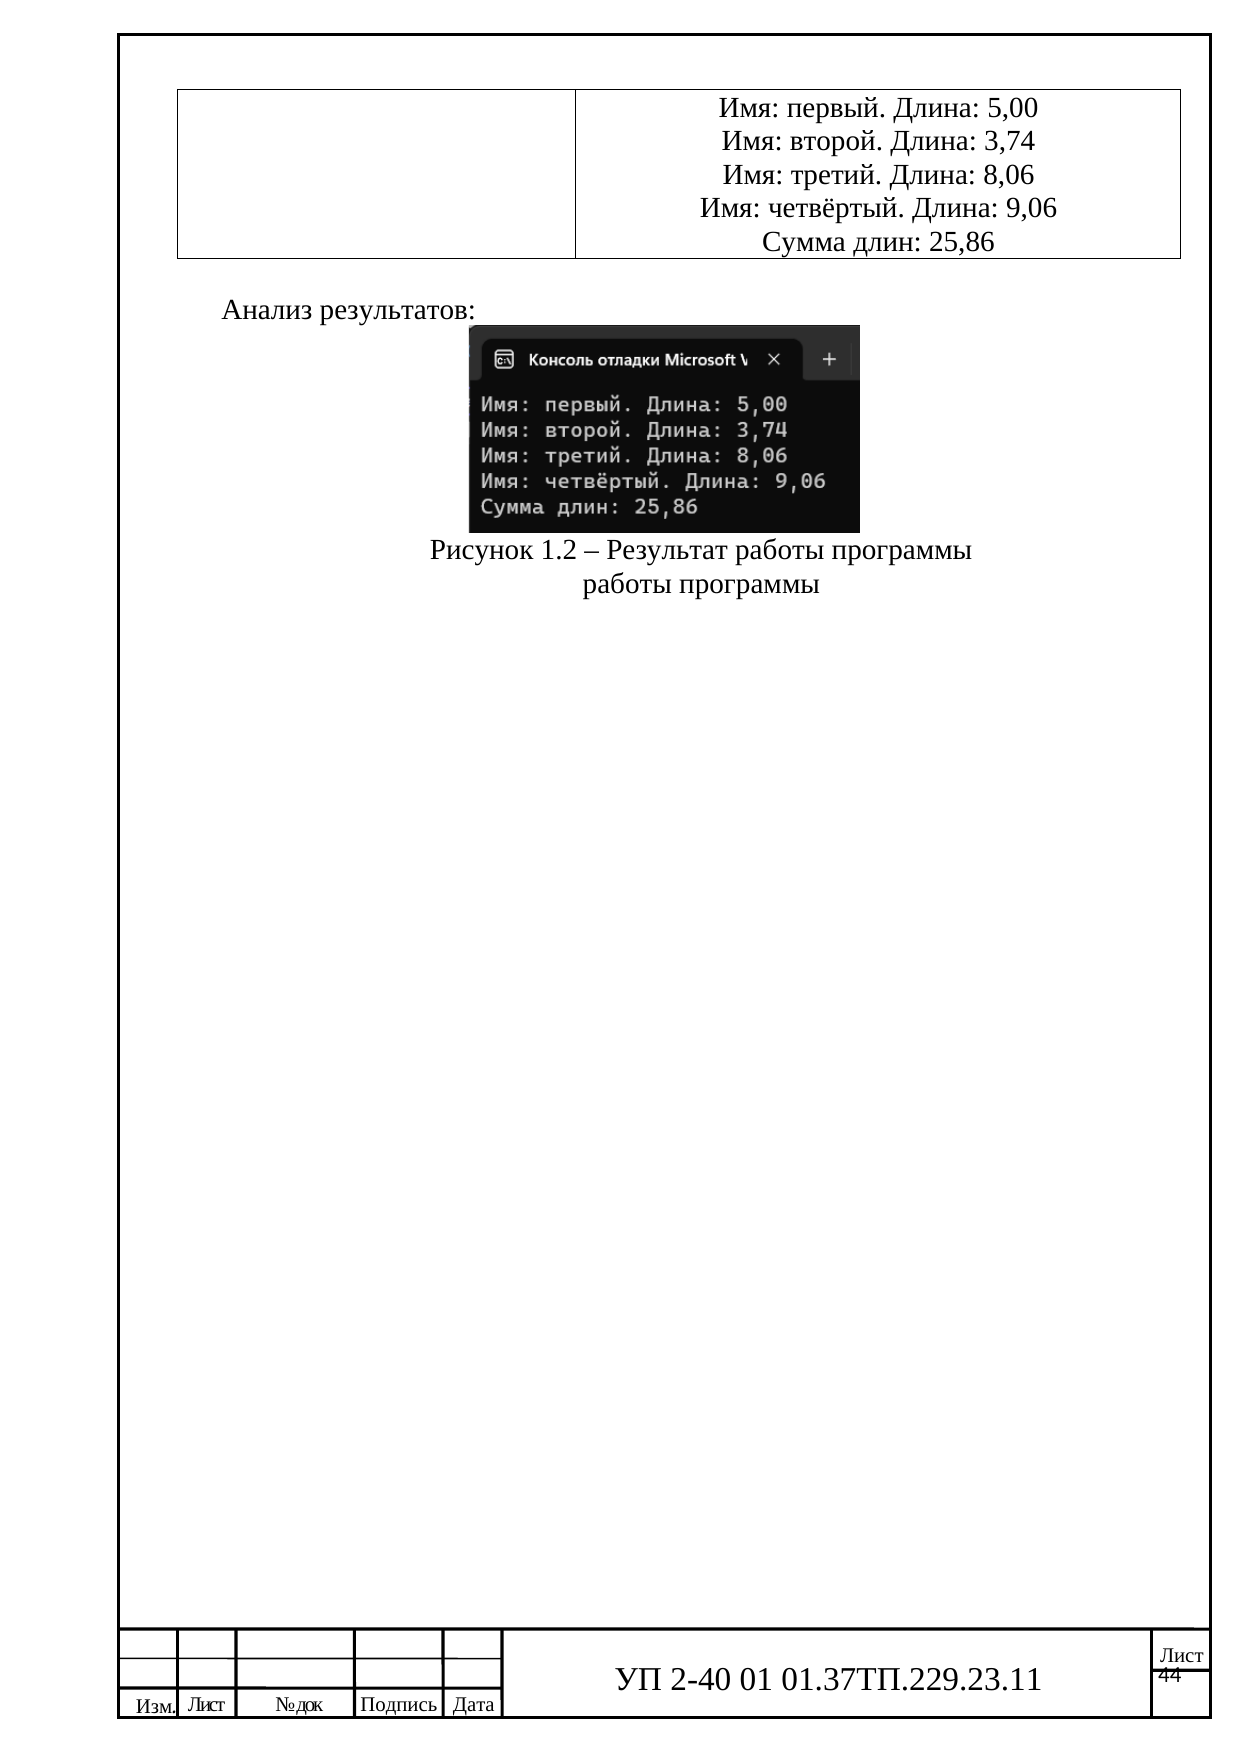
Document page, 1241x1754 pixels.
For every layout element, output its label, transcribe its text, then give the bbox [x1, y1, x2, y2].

text Рисунок 1.2 – Результат работы программы [148, 532, 1181, 566]
text Анализ результатов: [148, 292, 1181, 326]
text работы программы [148, 566, 1181, 599]
table_cell Имя: первый. Длина: 5,00 Имя: второй. Длина: 3,74 Имя: третий. Длина: 8,06 Имя: четвёртый. Длина: 9,06 Сумма длин: 25,86 [576, 90, 1180, 257]
picture [468, 325, 860, 533]
table_cell [178, 90, 575, 257]
